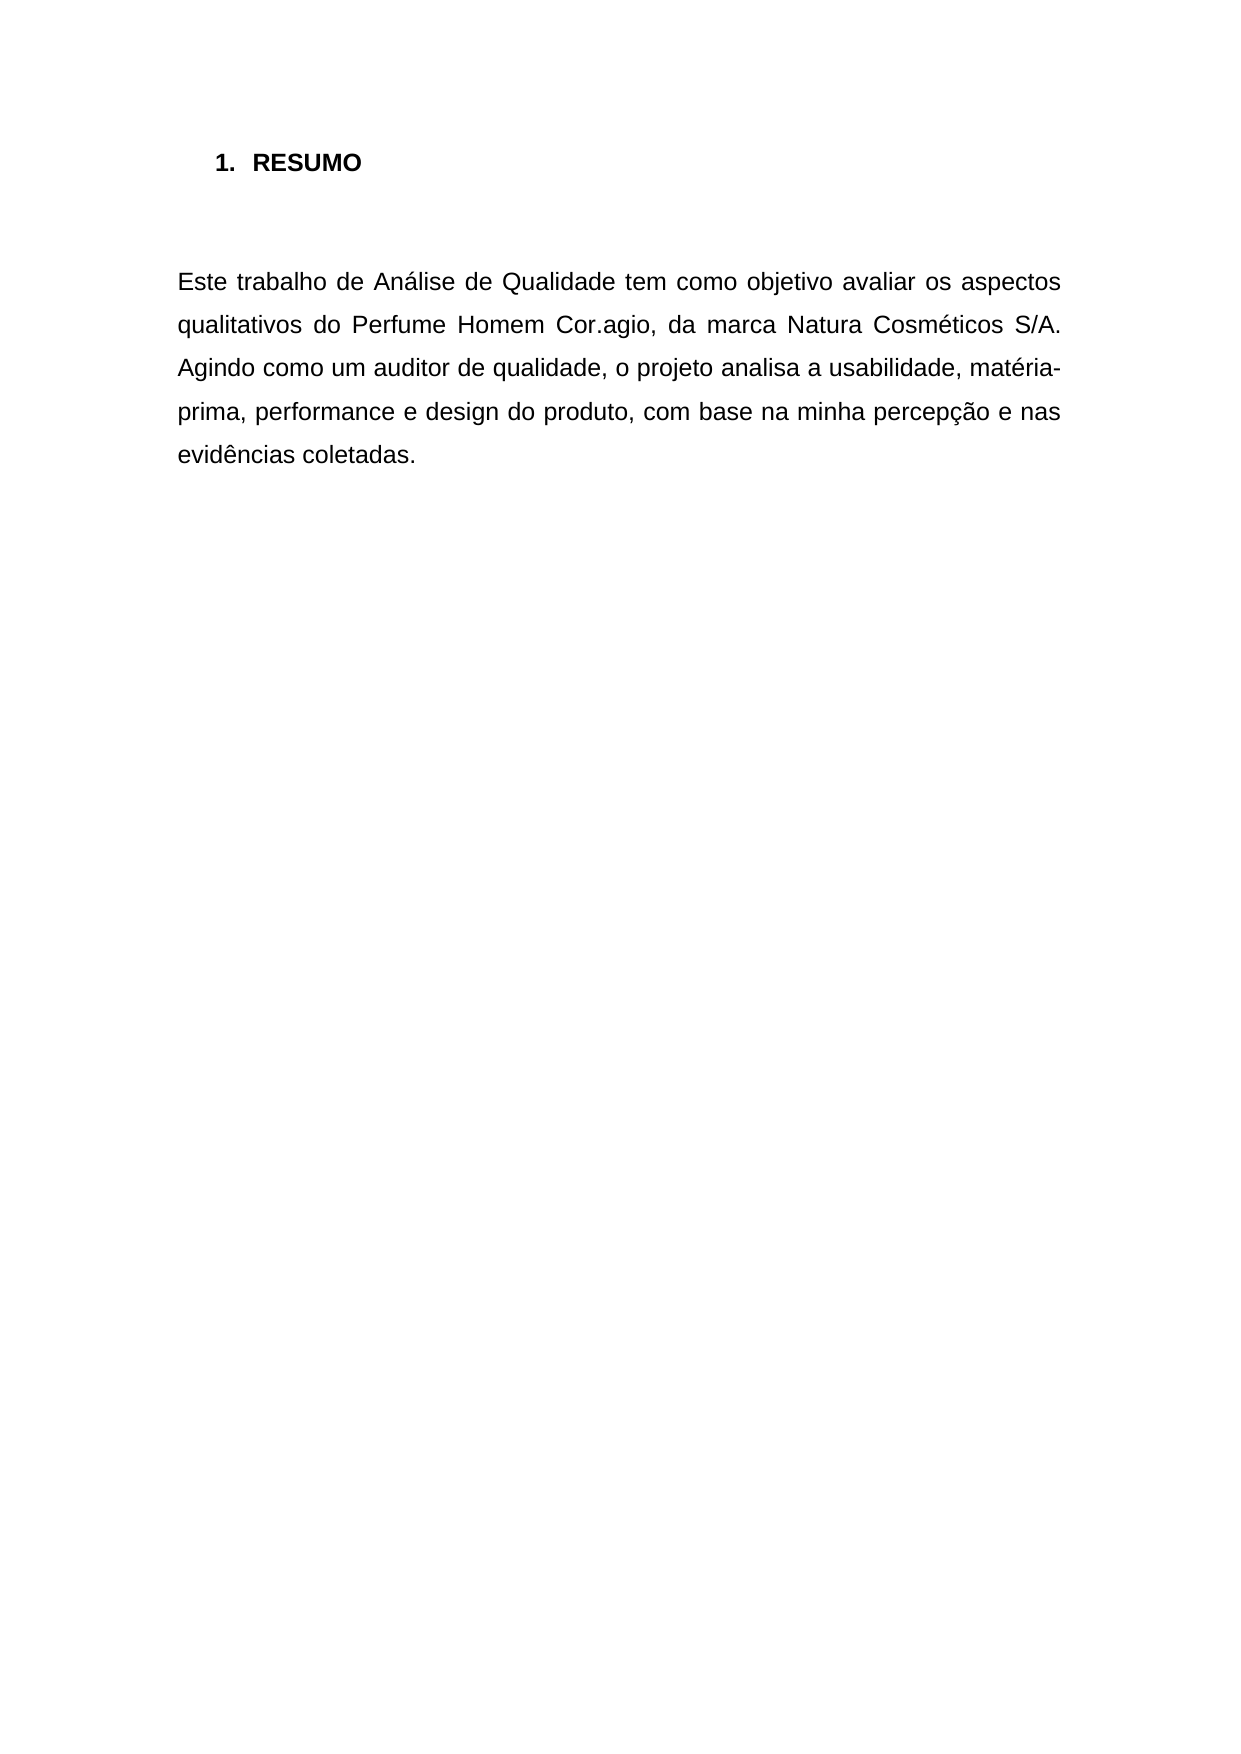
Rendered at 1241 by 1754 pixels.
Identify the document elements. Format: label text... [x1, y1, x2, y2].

subtitle RESUMO [215, 148, 1063, 176]
text Este trabalho de Análise de Qualidade tem como objetivo avaliar os aspectos qualitativos do Perfume Homem Cor.agio, da marca Natura Cosméticos S/A. Agindo como um auditor de qualidade, o projeto analisa a usabilidade, matéria-prima, performance e design do produto, com base na minha percepção e nas evidências coletadas. [177, 267, 1063, 468]
